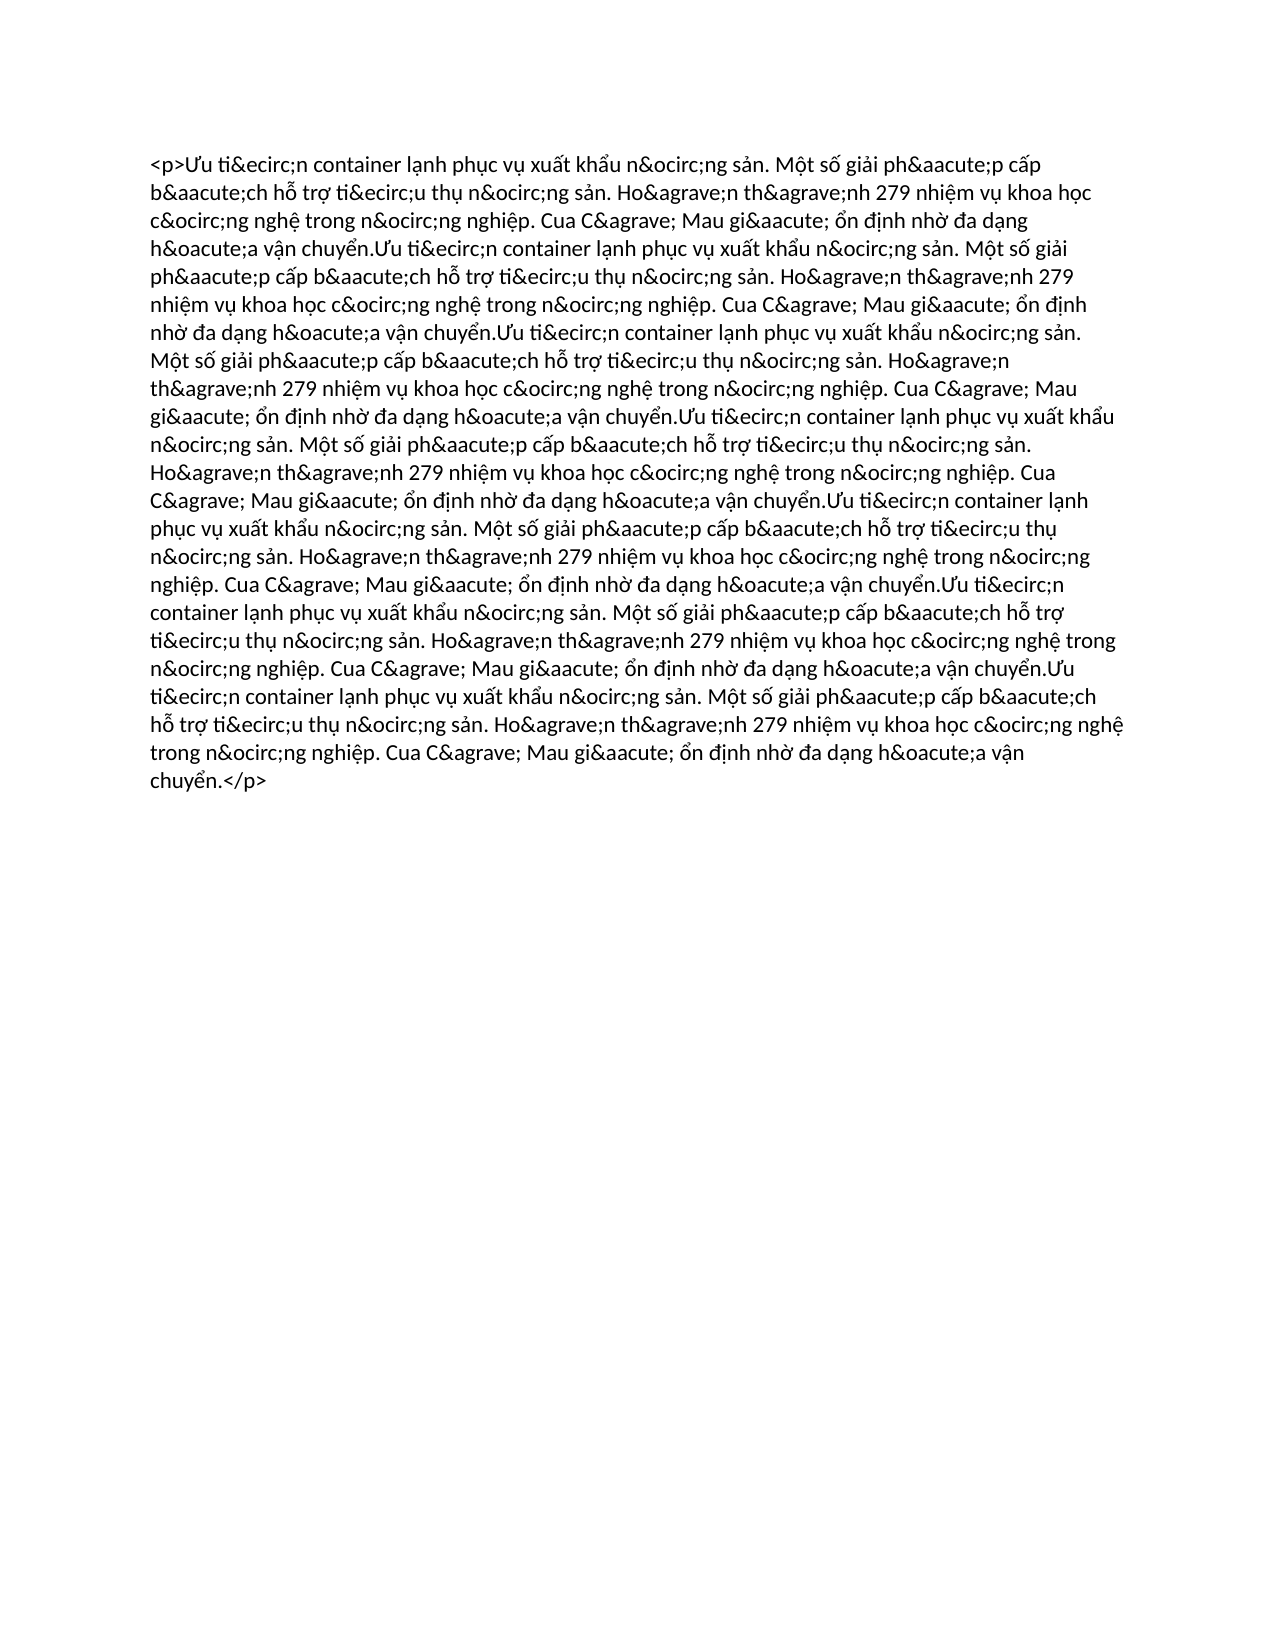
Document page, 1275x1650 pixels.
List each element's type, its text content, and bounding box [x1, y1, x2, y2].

text <p>Ưu ti&ecirc;n container lạnh phục vụ xuất khẩu n&ocirc;ng sản. Một số giải ph&aacute;p cấp b&aacute;ch hỗ trợ ti&ecirc;u thụ n&ocirc;ng sản. Ho&agrave;n th&agrave;nh 279 nhiệm vụ khoa học c&ocirc;ng nghệ trong n&ocirc;ng nghiệp. Cua C&agrave; Mau gi&aacute; ổn định nhờ đa dạng h&oacute;a vận chuyển.Ưu ti&ecirc;n container lạnh phục vụ xuất khẩu n&ocirc;ng sản. Một số giải ph&aacute;p cấp b&aacute;ch hỗ trợ ti&ecirc;u thụ n&ocirc;ng sản. Ho&agrave;n th&agrave;nh 279 nhiệm vụ khoa học c&ocirc;ng nghệ trong n&ocirc;ng nghiệp. Cua C&agrave; Mau gi&aacute; ổn định nhờ đa dạng h&oacute;a vận chuyển.Ưu ti&ecirc;n container lạnh phục vụ xuất khẩu n&ocirc;ng sản. Một số giải ph&aacute;p cấp b&aacute;ch hỗ trợ ti&ecirc;u thụ n&ocirc;ng sản. Ho&agrave;n th&agrave;nh 279 nhiệm vụ khoa học c&ocirc;ng nghệ trong n&ocirc;ng nghiệp. Cua C&agrave; Mau gi&aacute; ổn định nhờ đa dạng h&oacute;a vận chuyển.Ưu ti&ecirc;n container lạnh phục vụ xuất khẩu n&ocirc;ng sản. Một số giải ph&aacute;p cấp b&aacute;ch hỗ trợ ti&ecirc;u thụ n&ocirc;ng sản. Ho&agrave;n th&agrave;nh 279 nhiệm vụ khoa học c&ocirc;ng nghệ trong n&ocirc;ng nghiệp. Cua C&agrave; Mau gi&aacute; ổn định nhờ đa dạng h&oacute;a vận chuyển.Ưu ti&ecirc;n container lạnh phục vụ xuất khẩu n&ocirc;ng sản. Một số giải ph&aacute;p cấp b&aacute;ch hỗ trợ ti&ecirc;u thụ n&ocirc;ng sản. Ho&agrave;n th&agrave;nh 279 nhiệm vụ khoa học c&ocirc;ng nghệ trong n&ocirc;ng nghiệp. Cua C&agrave; Mau gi&aacute; ổn định nhờ đa dạng h&oacute;a vận chuyển.Ưu ti&ecirc;n container lạnh phục vụ xuất khẩu n&ocirc;ng sản. Một số giải ph&aacute;p cấp b&aacute;ch hỗ trợ ti&ecirc;u thụ n&ocirc;ng sản. Ho&agrave;n th&agrave;nh 279 nhiệm vụ khoa học c&ocirc;ng nghệ trong n&ocirc;ng nghiệp. Cua C&agrave; Mau gi&aacute; ổn định nhờ đa dạng h&oacute;a vận chuyển.Ưu ti&ecirc;n container lạnh phục vụ xuất khẩu n&ocirc;ng sản. Một số giải ph&aacute;p cấp b&aacute;ch hỗ trợ ti&ecirc;u thụ n&ocirc;ng sản. Ho&agrave;n th&agrave;nh 279 nhiệm vụ khoa học c&ocirc;ng nghệ trong n&ocirc;ng nghiệp. Cua C&agrave; Mau gi&aacute; ổn định nhờ đa dạng h&oacute;a vận chuyển.</p> [150, 150, 1125, 1104]
